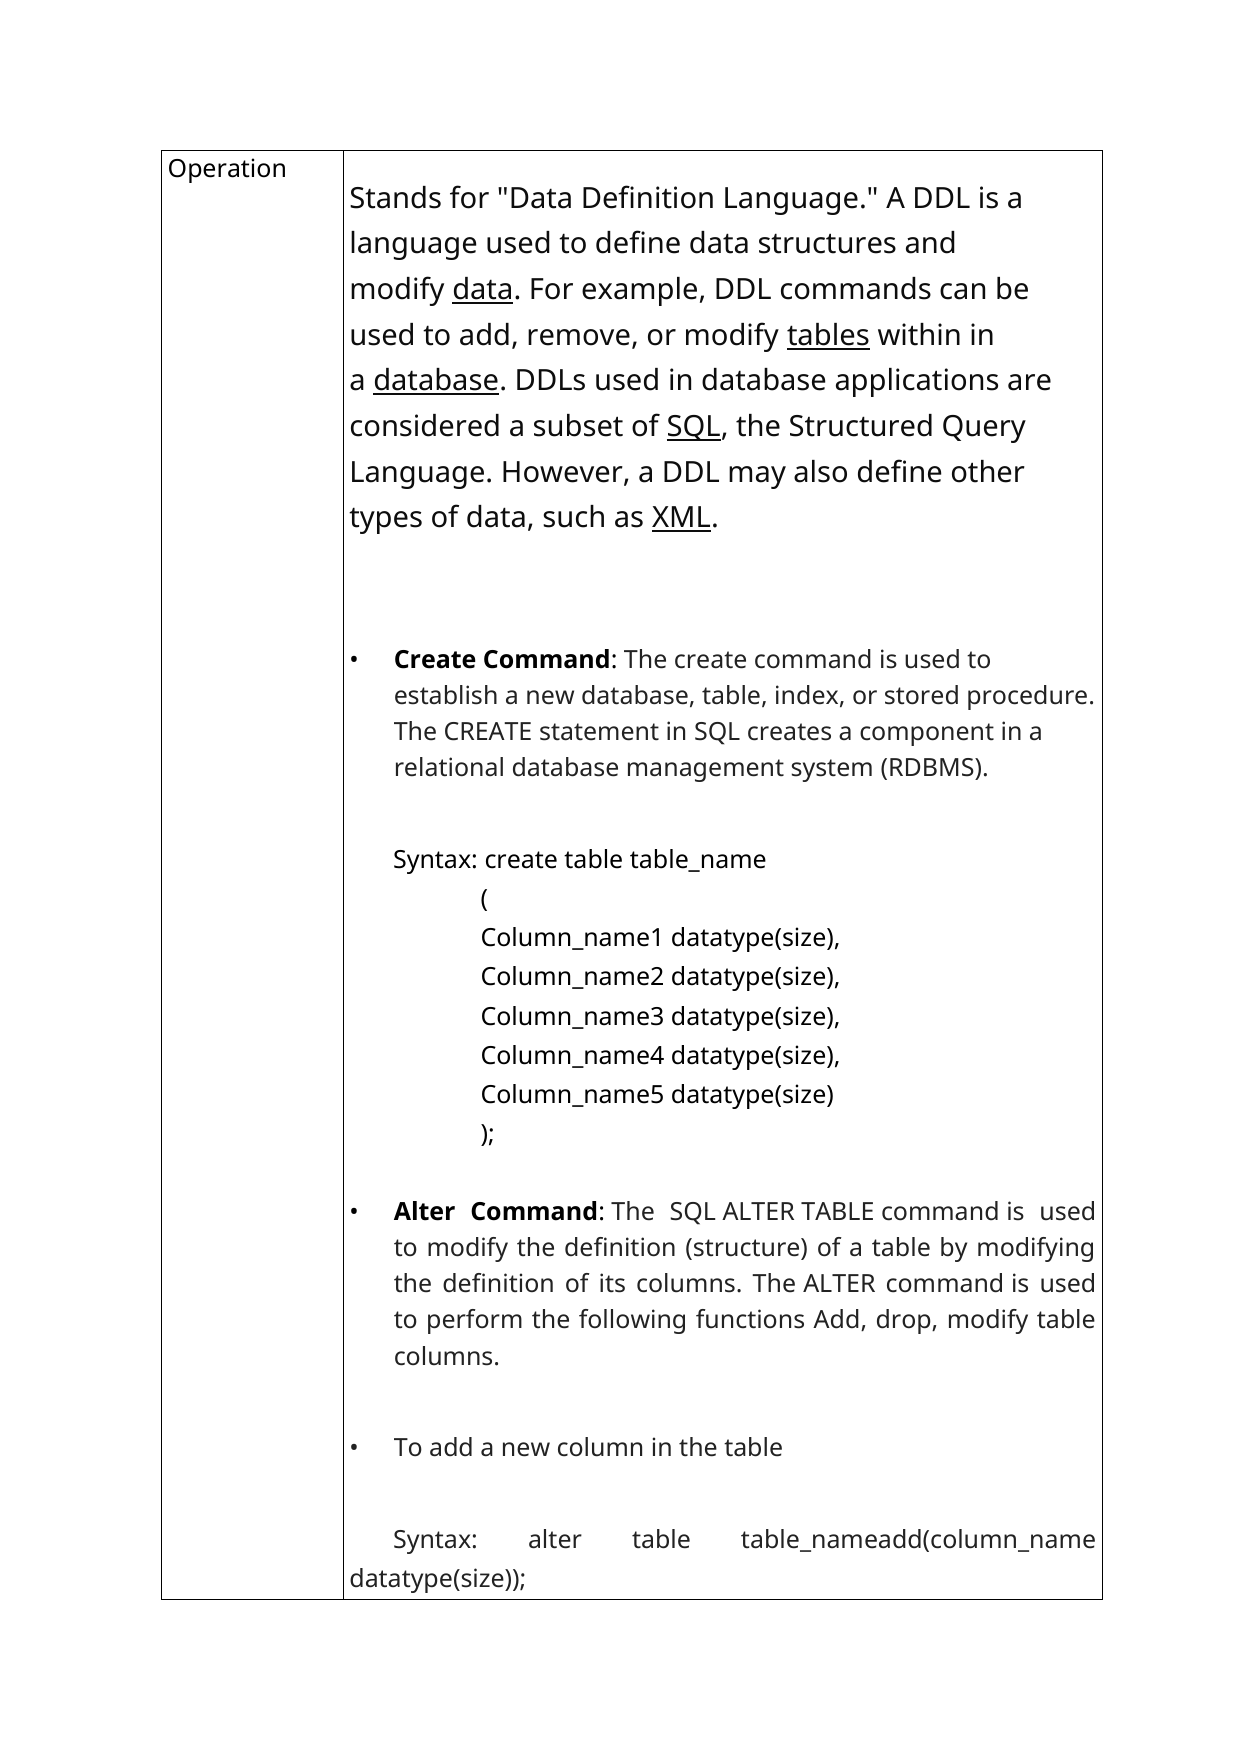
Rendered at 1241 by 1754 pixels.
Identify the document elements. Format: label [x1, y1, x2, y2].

table_cell [344, 151, 1102, 1599]
table_cell [162, 151, 343, 1599]
